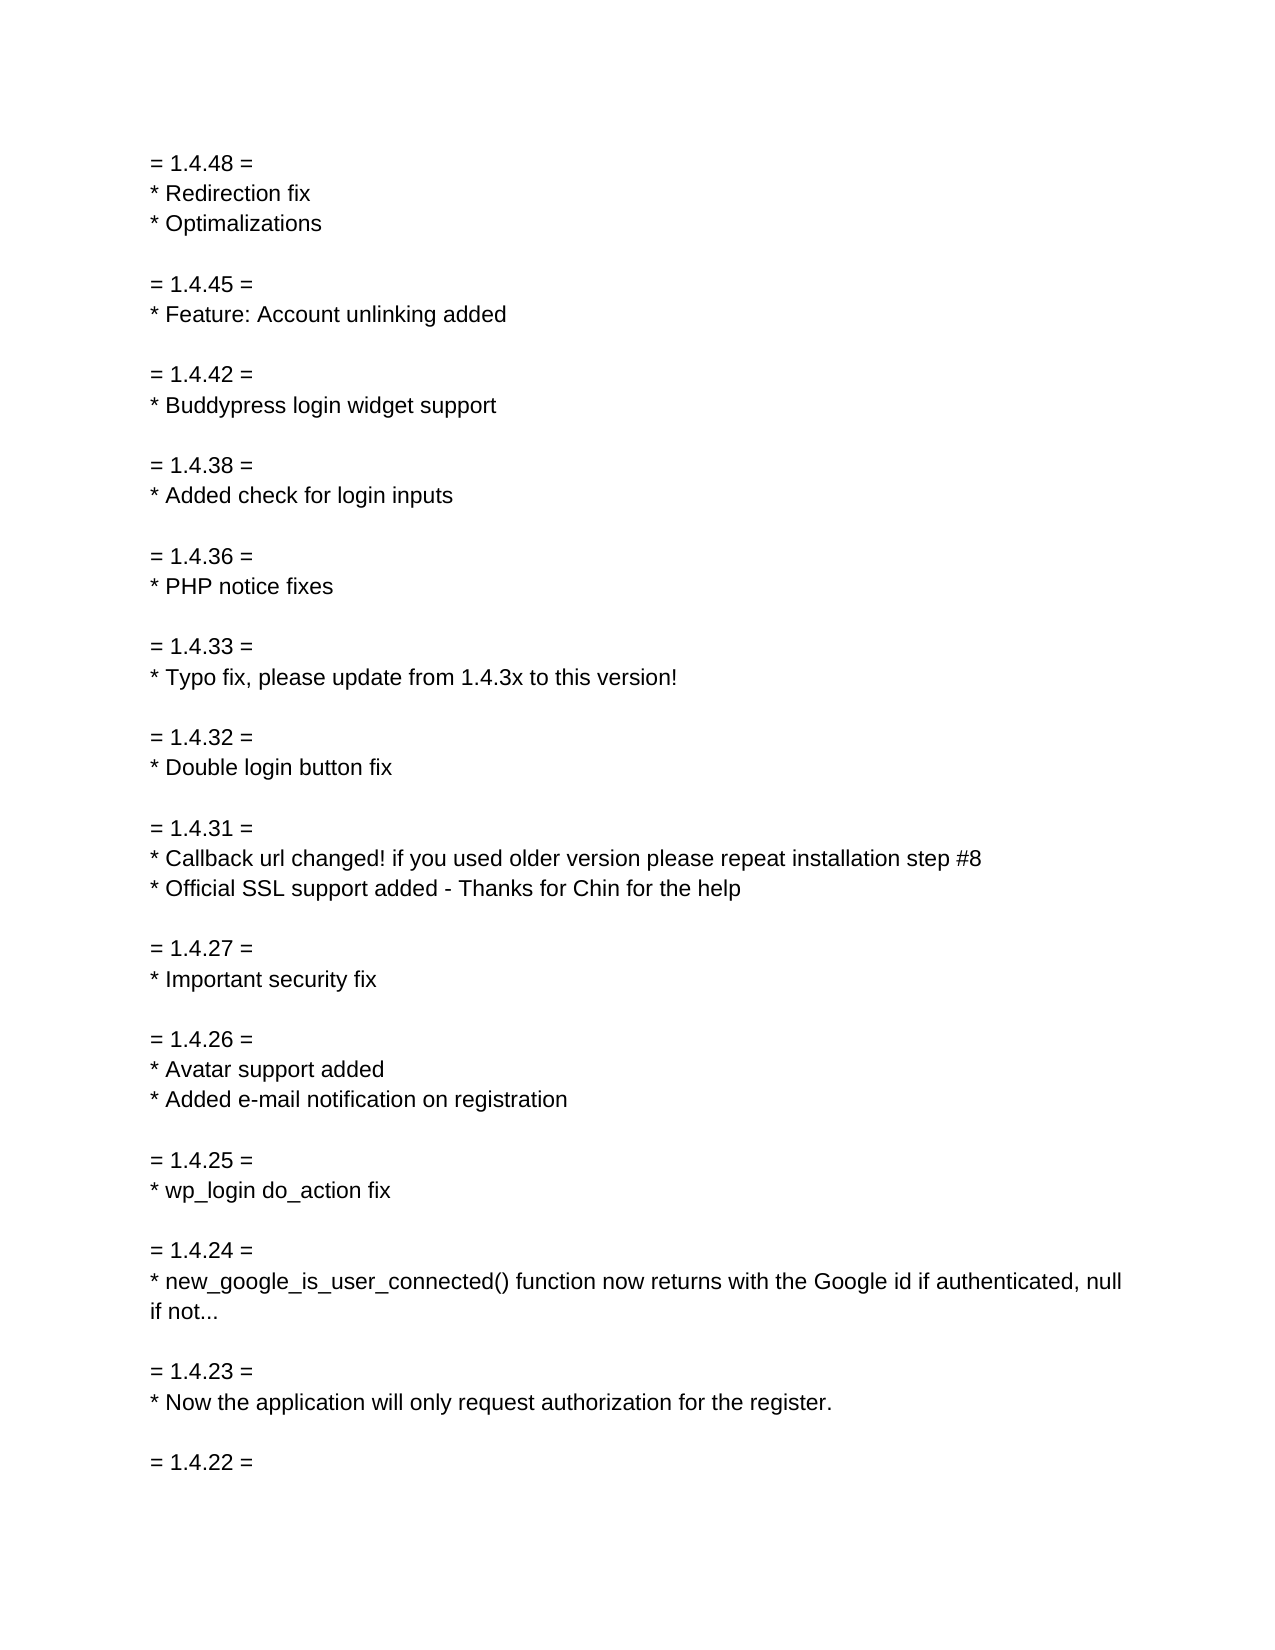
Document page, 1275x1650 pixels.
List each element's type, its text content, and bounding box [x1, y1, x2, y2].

text = 1.4.27 = [150, 935, 1125, 962]
text * wp_login do_action fix [150, 1177, 1125, 1203]
text * Added check for login inputs [150, 482, 1125, 509]
text = 1.4.24 = [150, 1237, 1125, 1264]
text = 1.4.36 = [150, 543, 1125, 569]
text * Buddypress login widget support [150, 392, 1125, 418]
text * Added e-mail notification on registration [150, 1086, 1125, 1113]
text * PHP notice fixes [150, 573, 1125, 599]
text = 1.4.42 = [150, 361, 1125, 388]
text = 1.4.48 = [150, 150, 1125, 176]
text * Feature: Account unlinking added [150, 301, 1125, 327]
text * Double login button fix [150, 754, 1125, 781]
text * Important security fix [150, 966, 1125, 992]
text * Official SSL support added - Thanks for Chin for the help [150, 875, 1125, 901]
text * Optimalizations [150, 210, 1125, 237]
text = 1.4.31 = [150, 814, 1125, 841]
text = 1.4.23 = [150, 1358, 1125, 1385]
text * Typo fix, please update from 1.4.3x to this version! [150, 663, 1125, 690]
text = 1.4.38 = [150, 452, 1125, 478]
text = 1.4.26 = [150, 1026, 1125, 1052]
text = 1.4.33 = [150, 633, 1125, 660]
text * Avatar support added [150, 1056, 1125, 1083]
text = 1.4.22 = [150, 1449, 1125, 1475]
text = 1.4.45 = [150, 271, 1125, 297]
text * Now the application will only request authorization for the register. [150, 1388, 1125, 1415]
text = 1.4.32 = [150, 724, 1125, 750]
text * Callback url changed! if you used older version please repeat installation step #8 [150, 845, 1125, 871]
text = 1.4.25 = [150, 1147, 1125, 1173]
text * Redirection fix [150, 180, 1125, 207]
text * new_google_is_user_connected() function now returns with the Google id if authenticated, null if not... [150, 1268, 1125, 1324]
